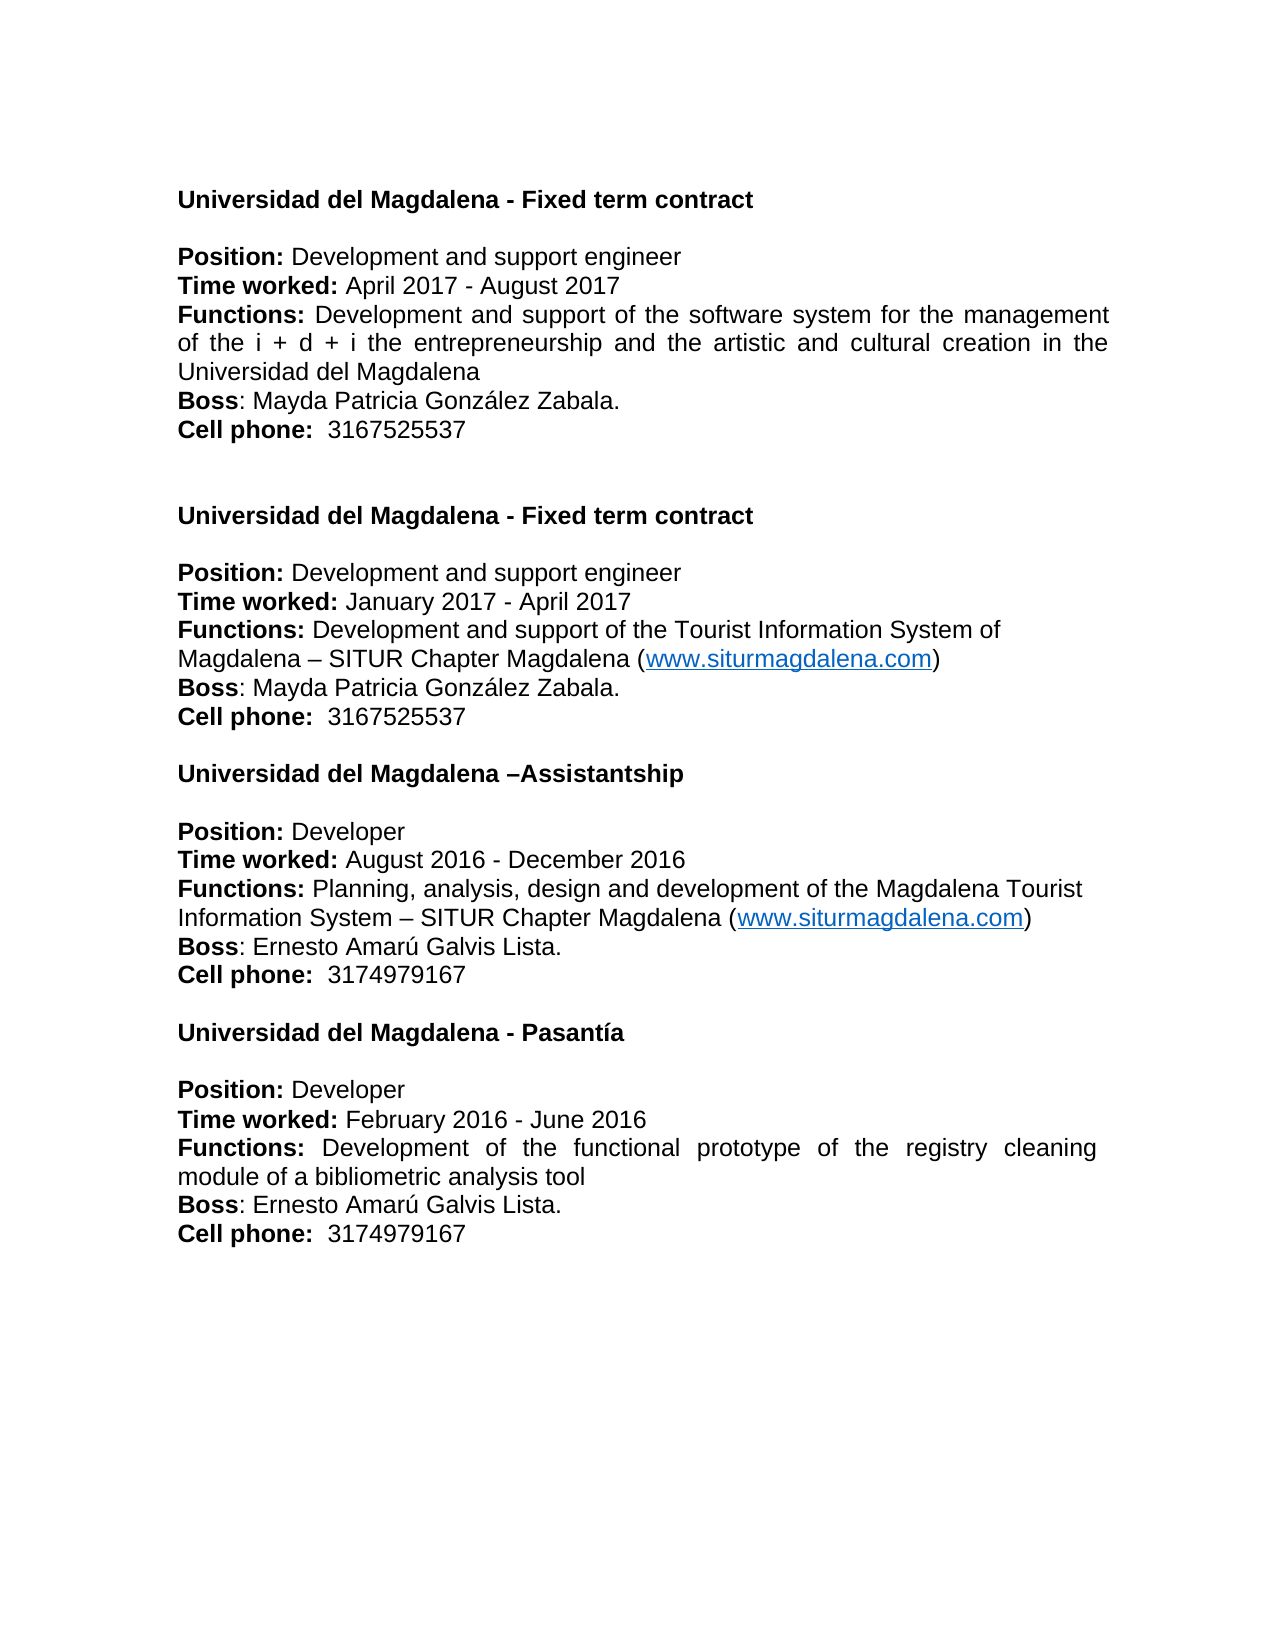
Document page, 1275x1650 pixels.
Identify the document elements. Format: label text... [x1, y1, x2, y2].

text Boss: Mayda Patricia González Zabala. [177, 673, 1110, 702]
text Functions: Development of the functional prototype of the registry cleaning module of a bibliometric analysis tool [177, 1133, 1098, 1190]
text Time worked: January 2017 - April 2017 [177, 587, 1110, 615]
text Universidad del Magdalena –Assistantship [177, 731, 812, 788]
text Cell phone: 3167525537 [177, 702, 1110, 730]
text Cell phone: 3167525537 [177, 414, 1110, 443]
text Boss: Mayda Patricia González Zabala. [177, 386, 1110, 414]
text Cell phone: 3174979167 [177, 1219, 1110, 1248]
text Time worked: August 2016 - December 2016 [177, 845, 1110, 874]
text Cell phone: 3174979167 [177, 960, 1110, 989]
text Boss: Ernesto Amarú Galvis Lista. [177, 931, 1110, 960]
text Position: Developer [177, 788, 812, 845]
text Functions: Development and support of the software system for the management of the i + d + i the entrepreneurship and the artistic and cultural creation in the Universidad del Magdalena [177, 299, 1110, 386]
text Universidad del Magdalena - Pasantía Position: Developer [177, 995, 627, 1110]
text Functions: Development and support of the Tourist Information System of Magdalena – SITUR Chapter Magdalena (www.siturmagdalena.com) [177, 615, 1110, 673]
text Universidad del Magdalena - Fixed term contract Position: Development and support engineer [177, 472, 771, 587]
text Time worked: April 2017 - August 2017 [177, 271, 1110, 299]
text Boss: Ernesto Amarú Galvis Lista. [177, 1190, 1110, 1219]
text Functions: Planning, analysis, design and development of the Magdalena Tourist Information System – SITUR Chapter Magdalena (www.siturmagdalena.com) [177, 874, 1110, 931]
text Universidad del Magdalena - Fixed term contract Position: Development and support engineer [177, 156, 771, 271]
text Time worked: February 2016 - June 2016 [177, 1110, 1110, 1133]
